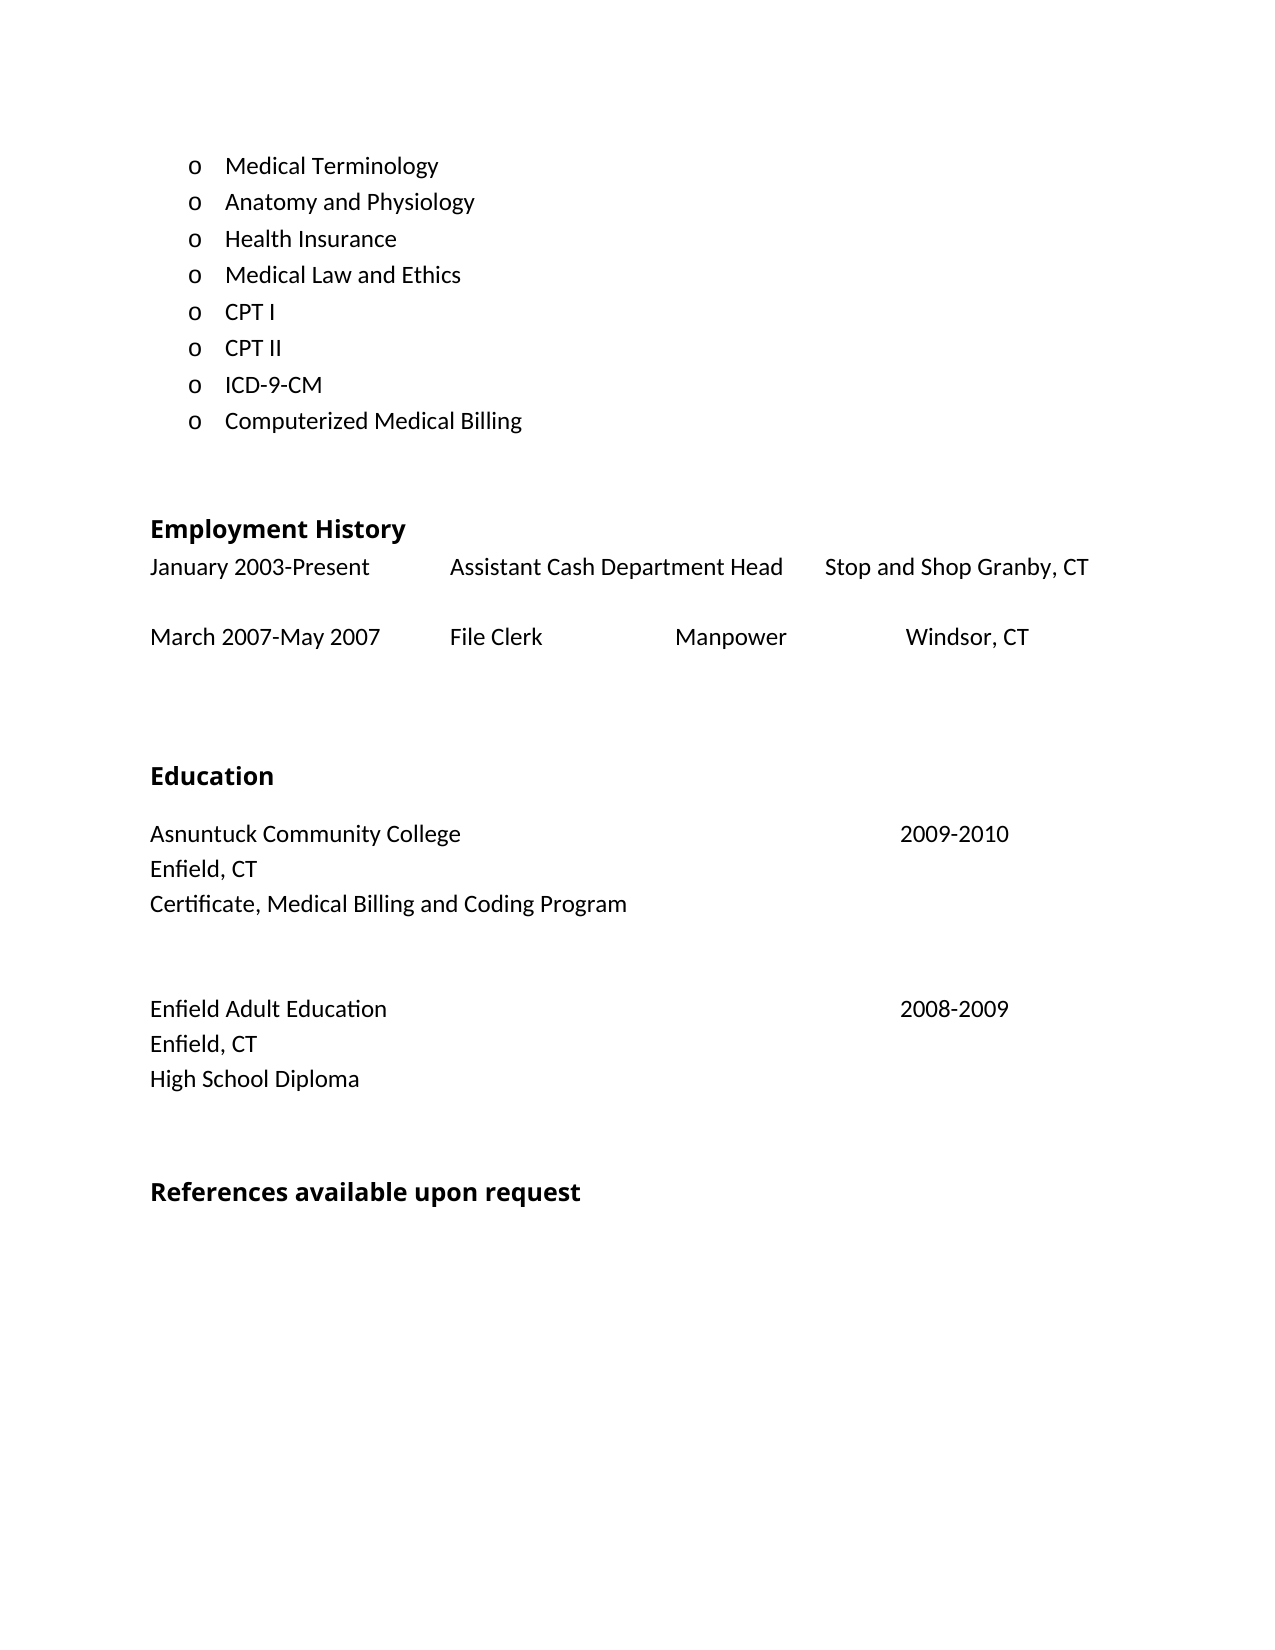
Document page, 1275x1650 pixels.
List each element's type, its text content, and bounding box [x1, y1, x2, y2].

text Asnuntuck Community College 2009-2010 [150, 818, 1125, 849]
text High School Diploma [150, 1063, 1125, 1094]
text Employment History [150, 512, 1125, 546]
text March 2007-May 2007 File Clerk Manpower Windsor, CT [150, 621, 1125, 651]
text Certificate, Medical Billing and Coding Program [150, 888, 1125, 919]
list Anatomy and Physiology [187, 186, 1125, 218]
text Enfield, CT [150, 853, 1125, 884]
text Enfield, CT [150, 1028, 1125, 1059]
list Health Insurance [187, 223, 1125, 255]
list CPT II [187, 332, 1125, 364]
list Medical Law and Ethics [187, 259, 1125, 291]
text January 2003-Present Assistant Cash Department Head Stop and Shop Granby, CT [150, 551, 1125, 581]
list ICD-9-CM [187, 369, 1125, 401]
list Computerized Medical Billing [187, 405, 1125, 437]
text Education [150, 758, 1125, 792]
list Medical Terminology [187, 150, 1125, 182]
text References available upon request [150, 1175, 1125, 1209]
list CPT I [187, 296, 1125, 328]
text Enfield Adult Education 2008-2009 [150, 993, 1125, 1024]
